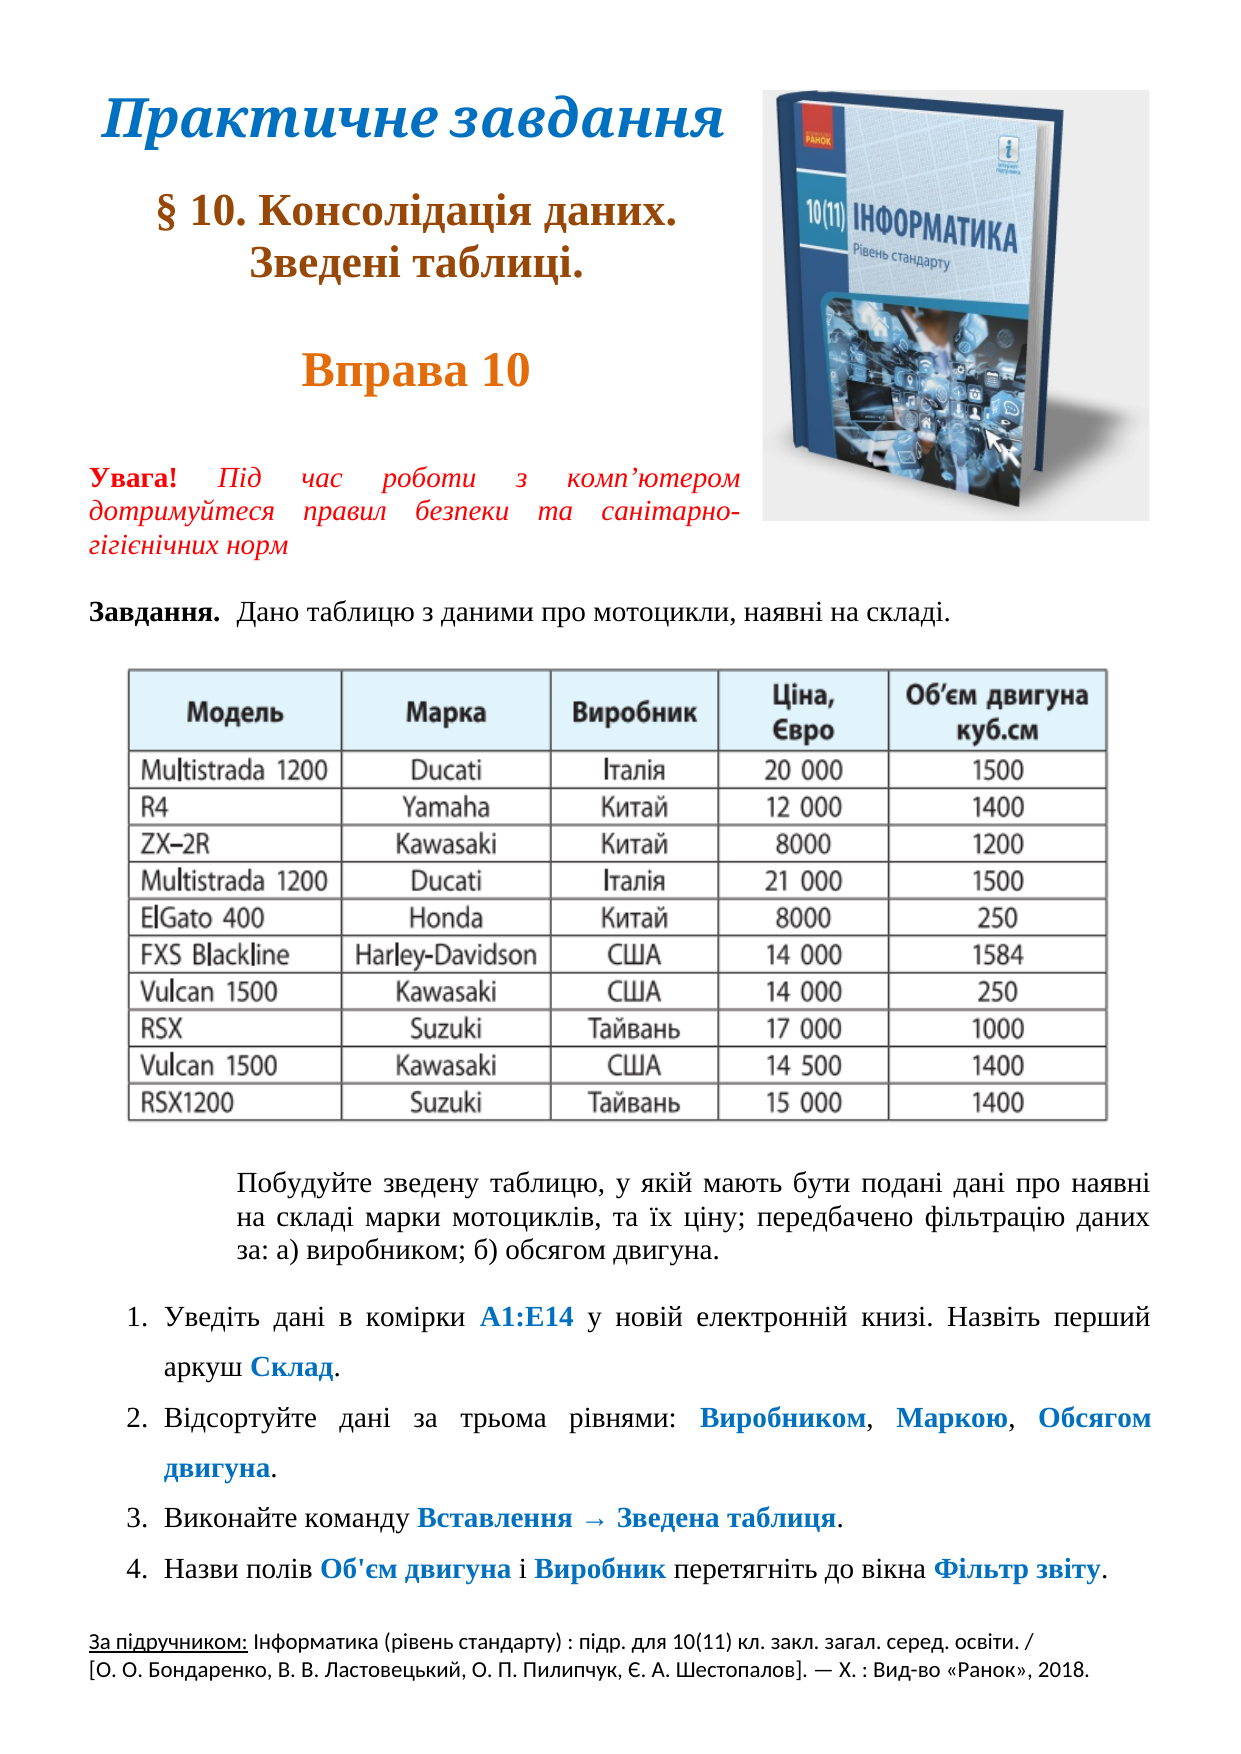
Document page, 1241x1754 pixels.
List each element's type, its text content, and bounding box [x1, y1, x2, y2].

text § 10. Консолідація даних. Зведені таблиці. [89, 182, 762, 287]
picture [762, 90, 1150, 521]
text Завдання. Дано таблицю з даними про мотоцикли, наявні на складі. [89, 594, 1152, 628]
text Увага! Під час роботи з комп’ютером дотримуйтеся правил безпеки та санітарно-гігієнічних норм [89, 460, 1152, 561]
text Побудуйте зведену таблицю, у якій мають бути подані дані про наявні на складі марки мотоциклів, та їх ціну; передбачено фільтрацію даних за: а) виробником; б) обсягом двигуна. [236, 1165, 1152, 1266]
text Практичне завдання [89, 89, 1152, 151]
list Уведіть дані в комірки А1:Е14 у новій електронній книзі. Назвіть перший аркуш Склад. [126, 1299, 1152, 1383]
list Виконайте команду Вставлення → Зведена таблиця. [126, 1501, 1152, 1534]
picture [119, 661, 1121, 1132]
list Відсортуйте дані за трьома рівнями: Виробником, Маркою, Обсягом двигуна. [126, 1400, 1152, 1484]
list Назви полів Об'єм двигуна і Виробник перетягніть до вікна Фільтр звіту. [126, 1551, 1152, 1584]
text Вправа 10 [89, 340, 762, 398]
